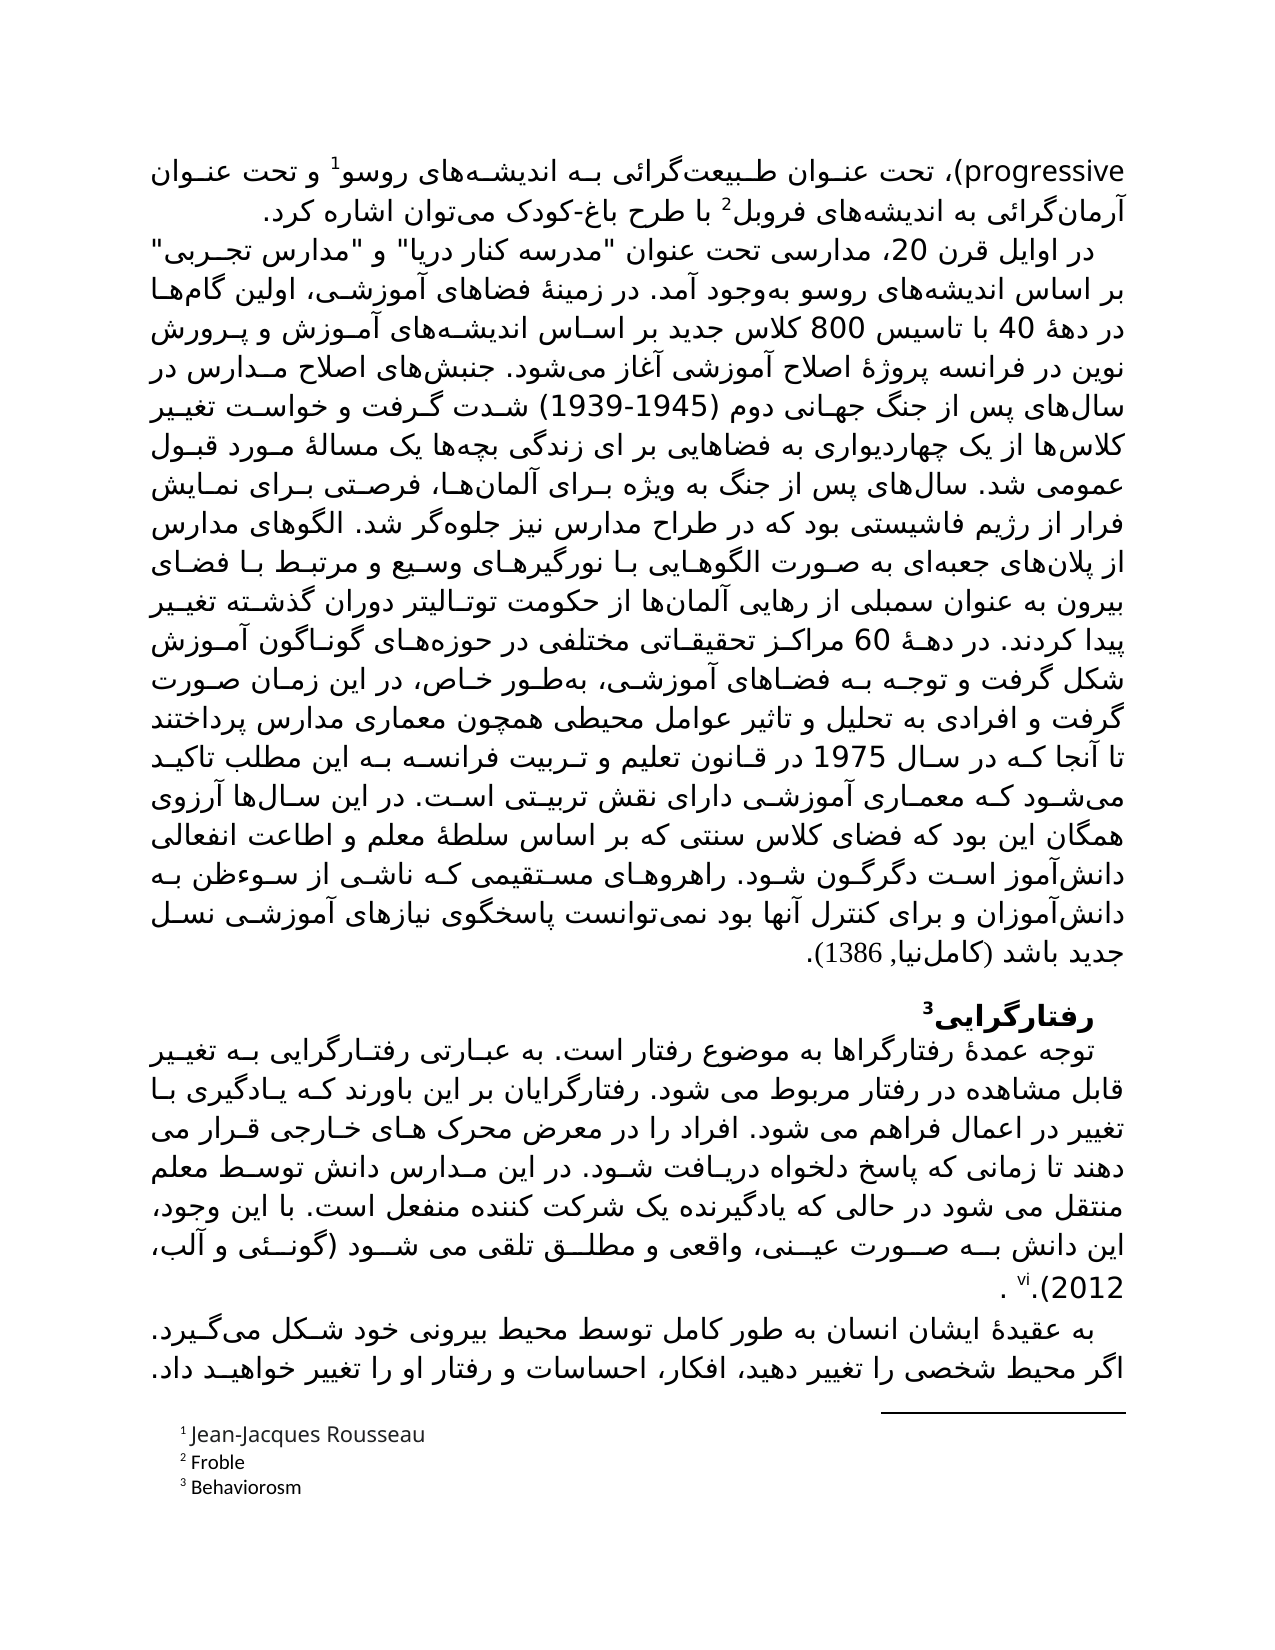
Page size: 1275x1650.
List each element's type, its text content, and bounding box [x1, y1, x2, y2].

text در اوایل قرن 20، مدارسی تحت عنوان "مدرسه کنار دریا" و "مدارس تجربی" بر اساس اندیشه‌های روسو به‌وجود آمد. در زمینۀ فضاهای آموزشی، اولین گام‌ها در دهۀ 40 با تاسیس 800 کلاس جدید بر اساس اندیشه‌های آموزش و پرورش نوین در فرانسه پروژۀ اصلاح آموزشی آغاز می‌شود. جنبش‌های اصلاح مدارس در سال‌های پس از جنگ جهانی دوم (1945-1939) شدت گرفت و خواست تغییر کلاس‌ها از یک چهاردیواری به فضاهایی بر ای زندگی بچه‌ها یک مسالۀ مورد قبول عمومی شد. سال‌های پس از جنگ به ویژه برای آلمان‌ها، فرصتی برای نمایش فرار از رژیم فاشیستی بود که در طراح مدارس نیز جلوه‌گر شد. الگوهای مدارس از پلان‌های جعبه‌ای به صورت الگوهایی با نورگیرهای وسیع و مرتبط با فضای بیرون به عنوان سمبلی از رهایی آلمان‌ها از حکومت توتالیتر دوران گذشته تغییر پیدا کردند. در دهۀ 60 مراکز تحقیقاتی مختلفی در حوزه‌های گوناگون آموزش شکل گرفت و توجه به فضاهای آموزشی، به‌طور خاص، در این زمان صورت گرفت و افرادی به تحلیل و تاثیر عوامل محیطی همچون معماری مدارس پرداختند تا آنجا که در سال 1975 در قانون تعلیم و تربیت فرانسه به این مطلب تاکید می‌شود که معماری آموزشی دارای نقش تربیتی است. در این سال‌ها آرزوی همگان این بود که فضای کلاس سنتی که بر اساس سلطۀ معلم و اطاعت انفعالی دانش‌آموز است دگرگون شود. راهروهای مستقیمی که ناشی از سوءظن به دانش‌آموزان و برای کنترل آنها بود نمی‌توانست پاسخگوی نیازهای آموزشی نسل جدید باشد . [150, 234, 1125, 969]
subtitle رفتارگرایی [150, 999, 1125, 1033]
